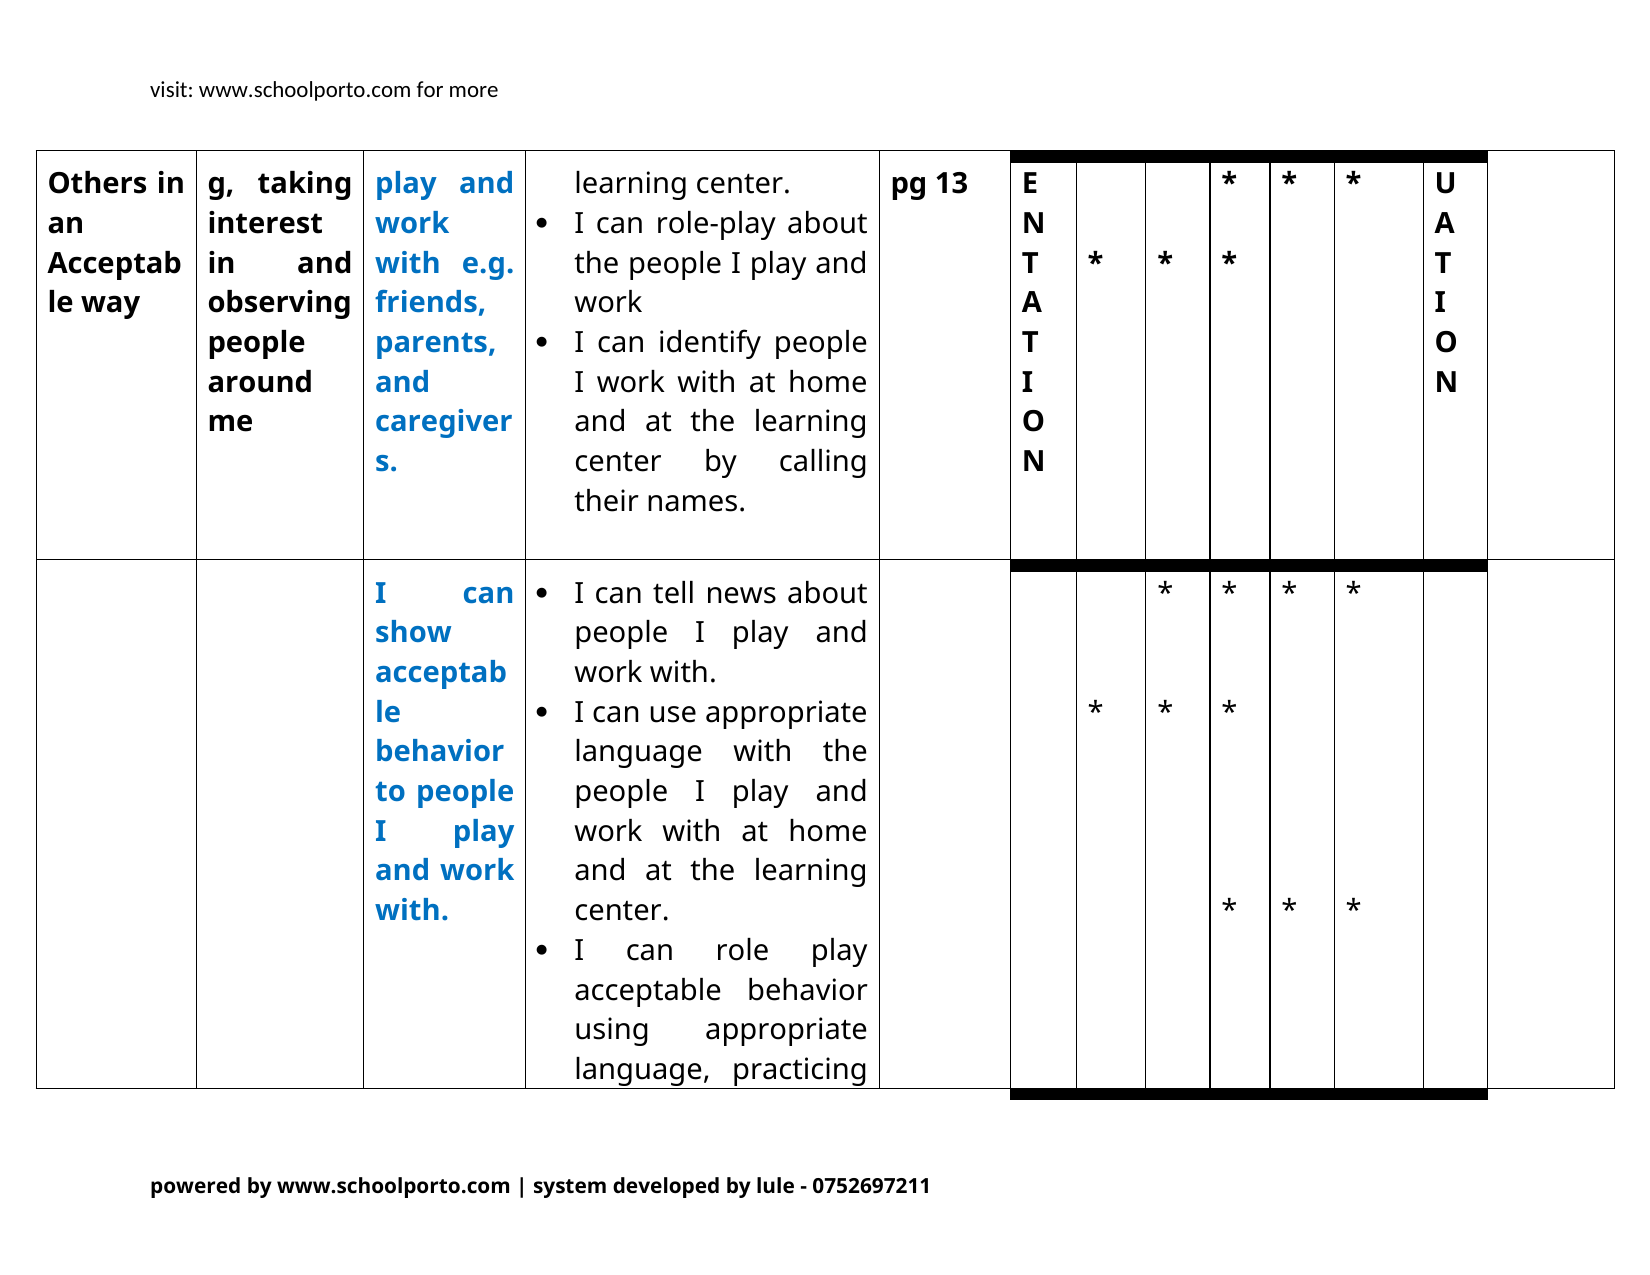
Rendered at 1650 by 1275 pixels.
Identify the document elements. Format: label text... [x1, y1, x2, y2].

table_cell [37, 151, 196, 559]
table_cell E V A L U A T I O N [1424, 163, 1487, 559]
table_cell * * [1335, 163, 1423, 559]
table_cell * * * [1211, 163, 1269, 559]
table_cell * [1077, 572, 1145, 1088]
table_cell * * * [1211, 572, 1269, 1088]
table_cell [197, 560, 363, 1088]
table_cell [1488, 560, 1614, 1088]
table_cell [197, 151, 363, 559]
table_cell [1424, 572, 1487, 1088]
table_cell * * [1271, 163, 1334, 559]
table_cell * * [1146, 572, 1209, 1088]
table_cell * * [1077, 163, 1145, 559]
table_cell [1488, 151, 1614, 559]
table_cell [364, 560, 525, 1088]
table_cell * * [1146, 163, 1209, 559]
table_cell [1011, 163, 1076, 559]
table_cell * * [1335, 572, 1423, 1088]
table_cell [37, 560, 196, 1088]
table_cell [880, 560, 1010, 1088]
table_cell [1011, 572, 1076, 1088]
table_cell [526, 151, 879, 559]
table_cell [364, 151, 525, 559]
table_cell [526, 560, 879, 1088]
table_cell * * [1271, 572, 1334, 1088]
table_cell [880, 151, 1010, 559]
